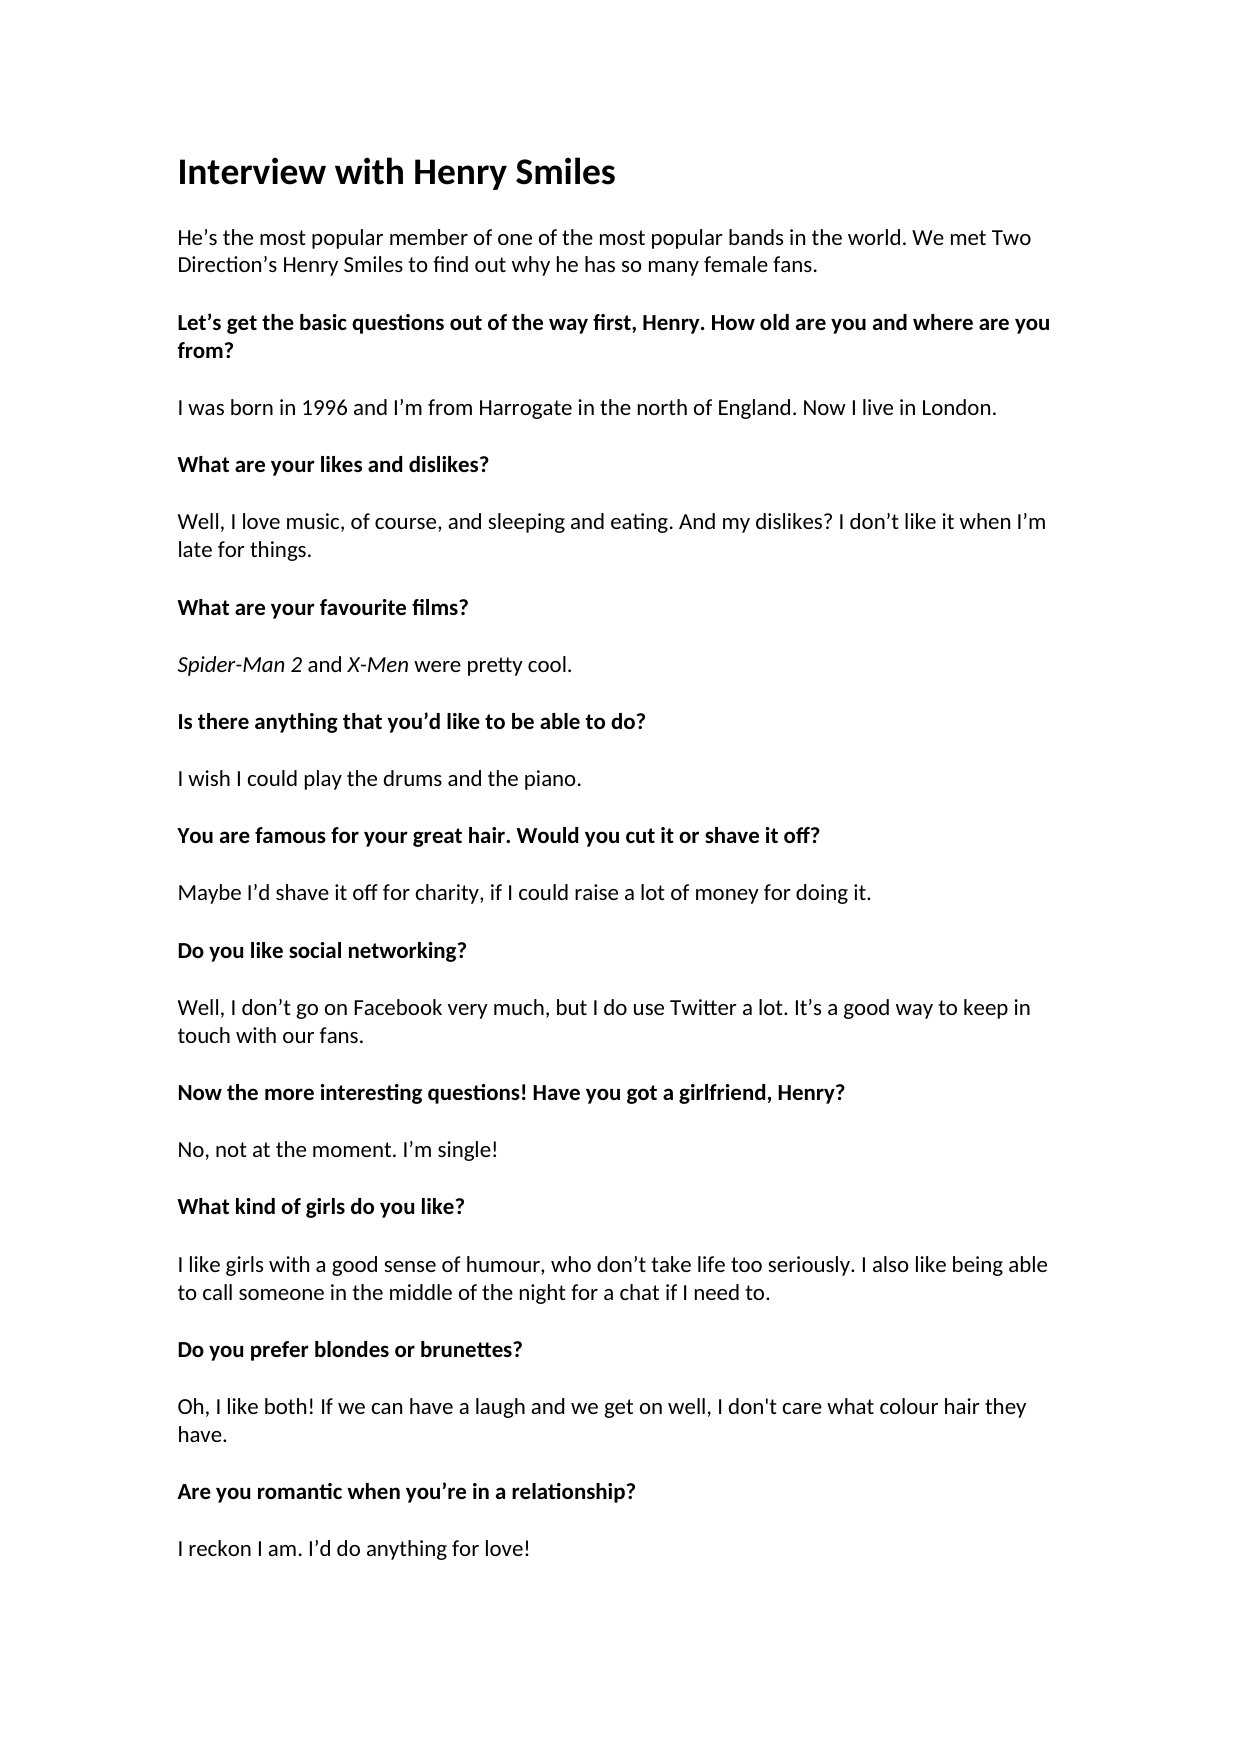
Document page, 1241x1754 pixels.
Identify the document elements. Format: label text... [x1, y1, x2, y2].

text Well, I don’t go on Facebook very much, but I do use Twitter a lot. It’s a good way to keep in touch with our fans. [177, 993, 1063, 1049]
text What are your favourite films? [177, 593, 1063, 621]
text No, not at the moment. I’m single! [177, 1135, 1063, 1163]
text Are you romantic when you’re in a relationship? [177, 1477, 1063, 1505]
text What kind of girls do you like? [177, 1192, 1063, 1221]
text Do you like social networking? [177, 936, 1063, 964]
text What are your likes and dislikes? [177, 450, 1063, 478]
text Interview with Henry Smiles [177, 148, 1063, 193]
text I wish I could play the drums and the piano. [177, 764, 1063, 792]
text I was born in 1996 and I’m from Harrogate in the north of England. Now I live in London. [177, 393, 1063, 421]
text Spider-Man 2 and X-Men were pretty cool. [177, 650, 1063, 678]
text Is there anything that you’d like to be able to do? [177, 707, 1063, 735]
text Oh, I like both! If we can have a laugh and we get on well, I don't care what colour hair they have. [177, 1392, 1063, 1448]
text Now the more interesting questions! Have you got a girlfriend, Henry? [177, 1078, 1063, 1106]
text He’s the most popular member of one of the most popular bands in the world. We met Two Direction’s Henry Smiles to find out why he has so many female fans. [177, 223, 1063, 279]
text Do you prefer blondes or brunettes? [177, 1335, 1063, 1363]
text I reckon I am. I’d do anything for love! [177, 1534, 1063, 1562]
text Maybe I’d shave it off for charity, if I could raise a lot of money for doing it. [177, 878, 1063, 907]
text I like girls with a good sense of humour, who don’t take life too seriously. I also like being able to call someone in the middle of the night for a chat if I need to. [177, 1250, 1063, 1306]
text Well, I love music, of course, and sleeping and eating. And my dislikes? I don’t like it when I’m late for things. [177, 507, 1063, 563]
text You are famous for your great hair. Would you cut it or shave it off? [177, 821, 1063, 849]
text Let’s get the basic questions out of the way first, Henry. How old are you and where are you from? [177, 308, 1063, 364]
